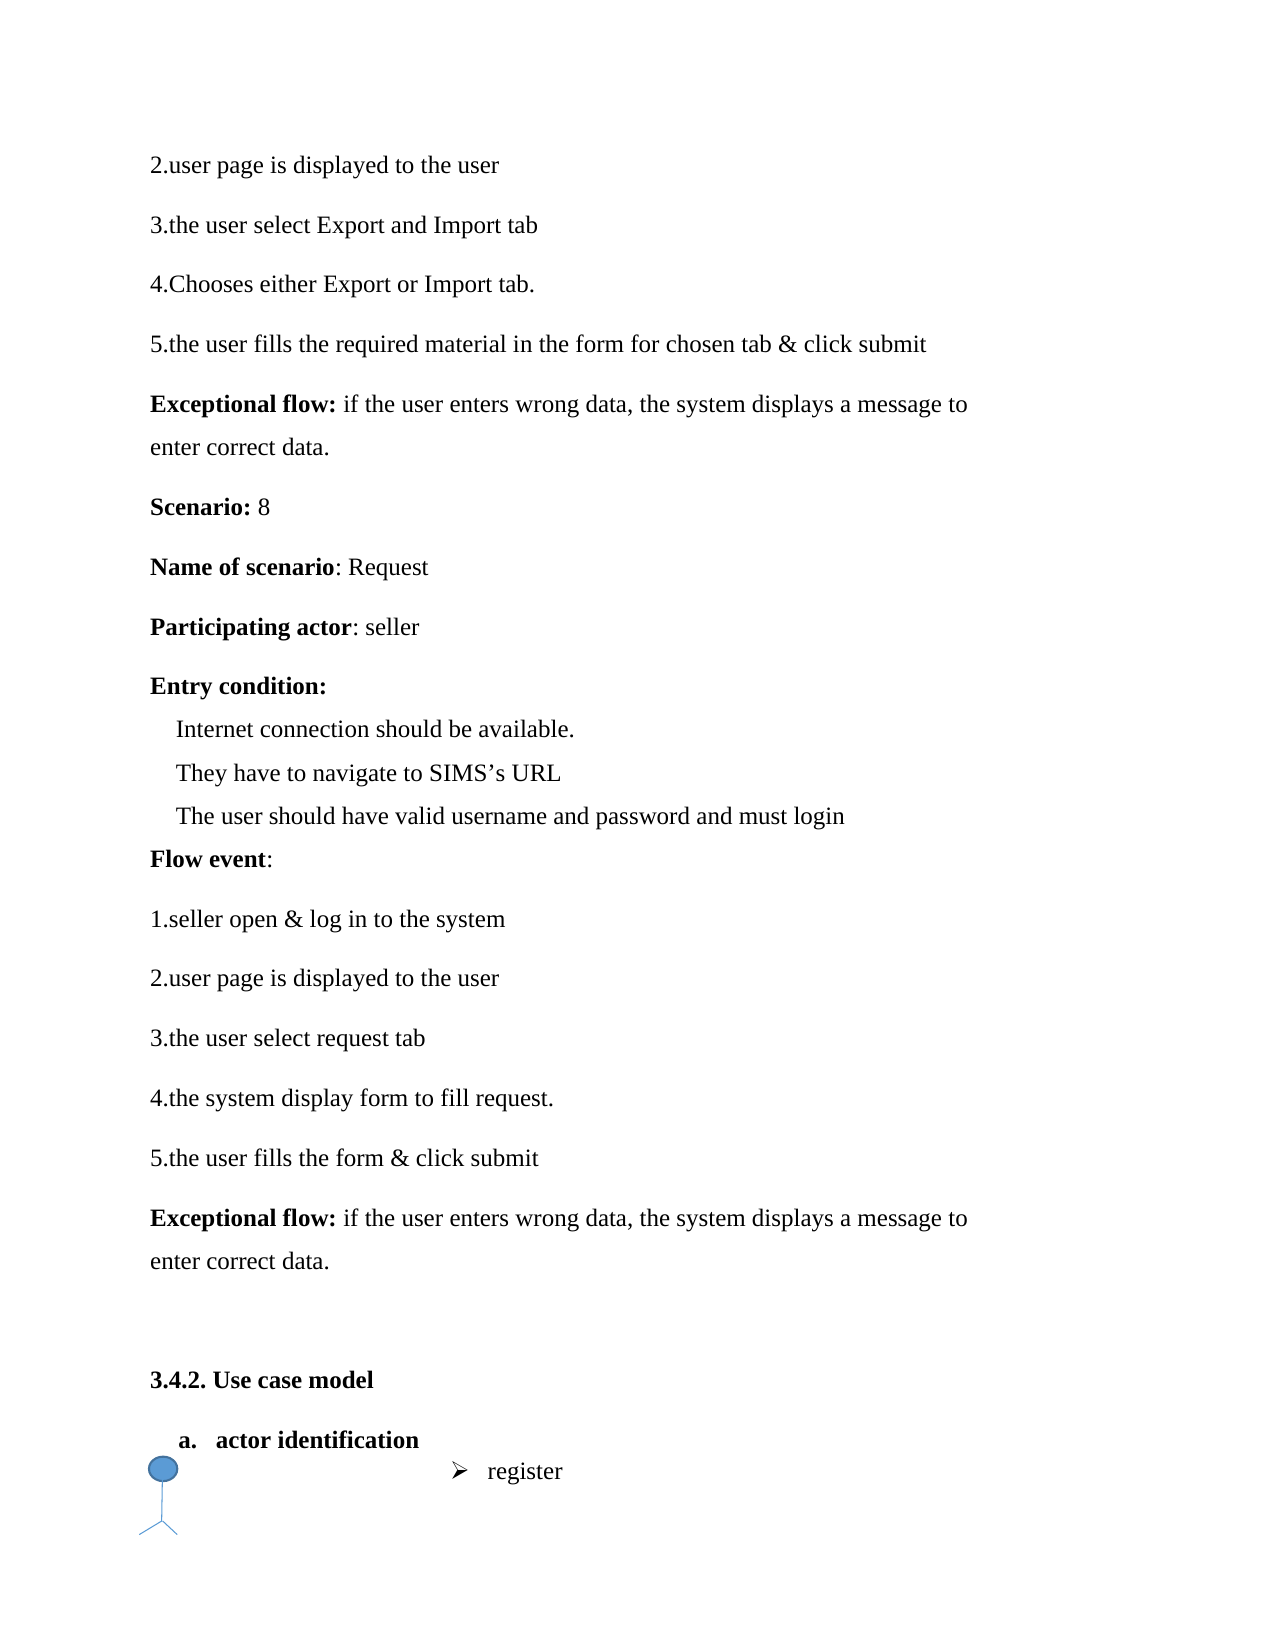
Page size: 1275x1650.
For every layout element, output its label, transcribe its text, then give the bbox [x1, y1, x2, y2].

text 2.user page is displayed to the user [150, 963, 1125, 992]
text enter correct data. [150, 1246, 1125, 1274]
text 5.the user fills the required material in the form for chosen tab & click submit [150, 329, 1125, 358]
text Participating actor: seller [150, 612, 1125, 640]
text 1.seller open & log in to the system [150, 904, 1125, 932]
text 3.the user select request tab [150, 1023, 1125, 1052]
list register [450, 1456, 1125, 1485]
text 4.the system display form to fill request. [150, 1083, 1125, 1112]
text Flow event: [150, 844, 1125, 873]
text enter correct data. [150, 432, 1125, 461]
text Scenario: 8 [150, 492, 1125, 521]
text Entry condition: [150, 671, 1125, 700]
text Exceptional flow: if the user enters wrong data, the system displays a message to [150, 1203, 1125, 1231]
text  They have to navigate to SIMS’s URL [150, 758, 1125, 786]
text  The user should have valid username and password and must login [150, 801, 1125, 829]
text 3.4.2. Use case model [150, 1365, 1125, 1394]
text 4.Chooses either Export or Import tab. [150, 269, 1125, 298]
text Name of scenario: Request [150, 552, 1125, 581]
text 5.the user fills the form & click submit [150, 1143, 1125, 1172]
text Exceptional flow: if the user enters wrong data, the system displays a message to [150, 389, 1125, 418]
text 3.the user select Export and Import tab [150, 210, 1125, 238]
list actor identification [178, 1425, 1125, 1454]
text  Internet connection should be available. [150, 714, 1125, 743]
text 2.user page is displayed to the user [150, 150, 1125, 179]
